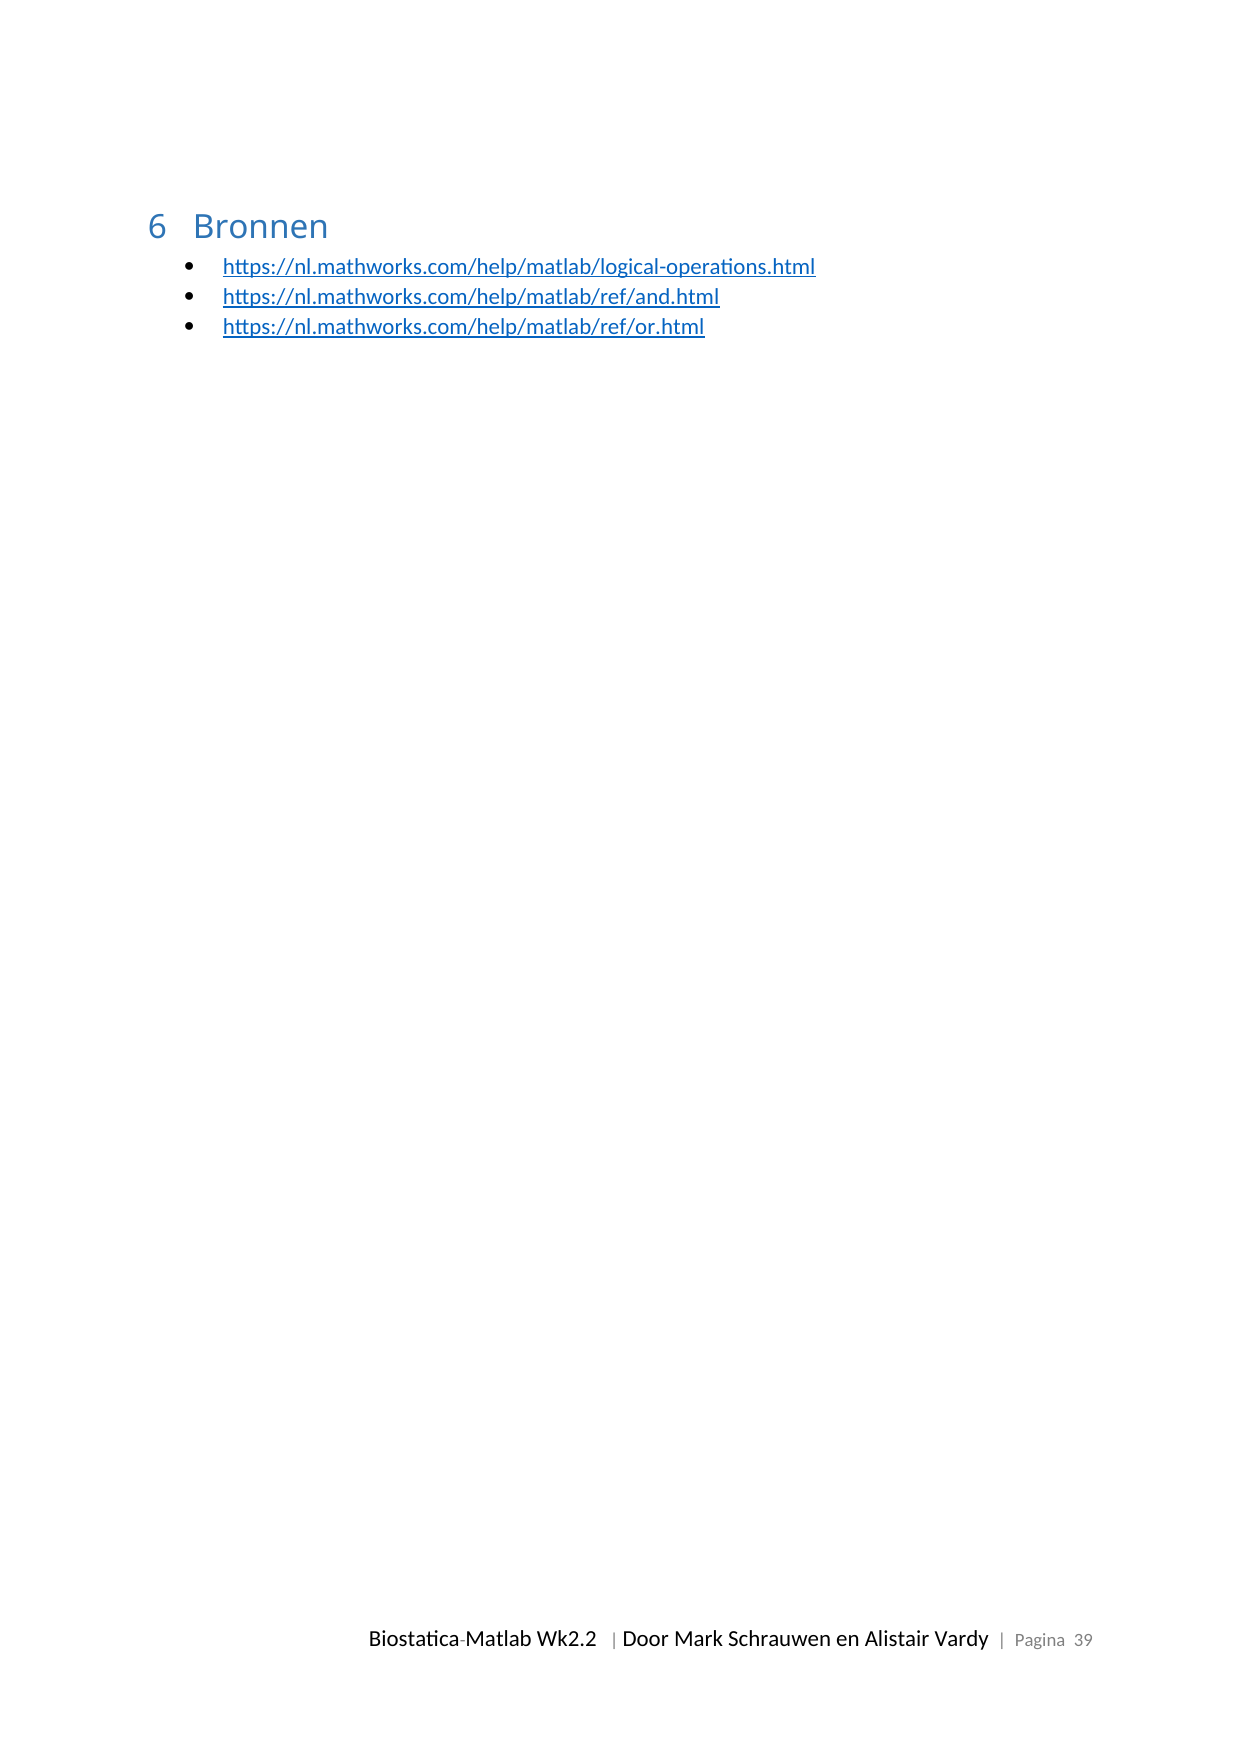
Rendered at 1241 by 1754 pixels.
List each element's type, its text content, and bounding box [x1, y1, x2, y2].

list https://nl.mathworks.com/help/matlab/ref/or.html [185, 312, 1093, 340]
list https://nl.mathworks.com/help/matlab/logical-operations.html [185, 252, 1093, 280]
subtitle Bronnen [148, 203, 1093, 248]
list https://nl.mathworks.com/help/matlab/ref/and.html [185, 282, 1093, 310]
